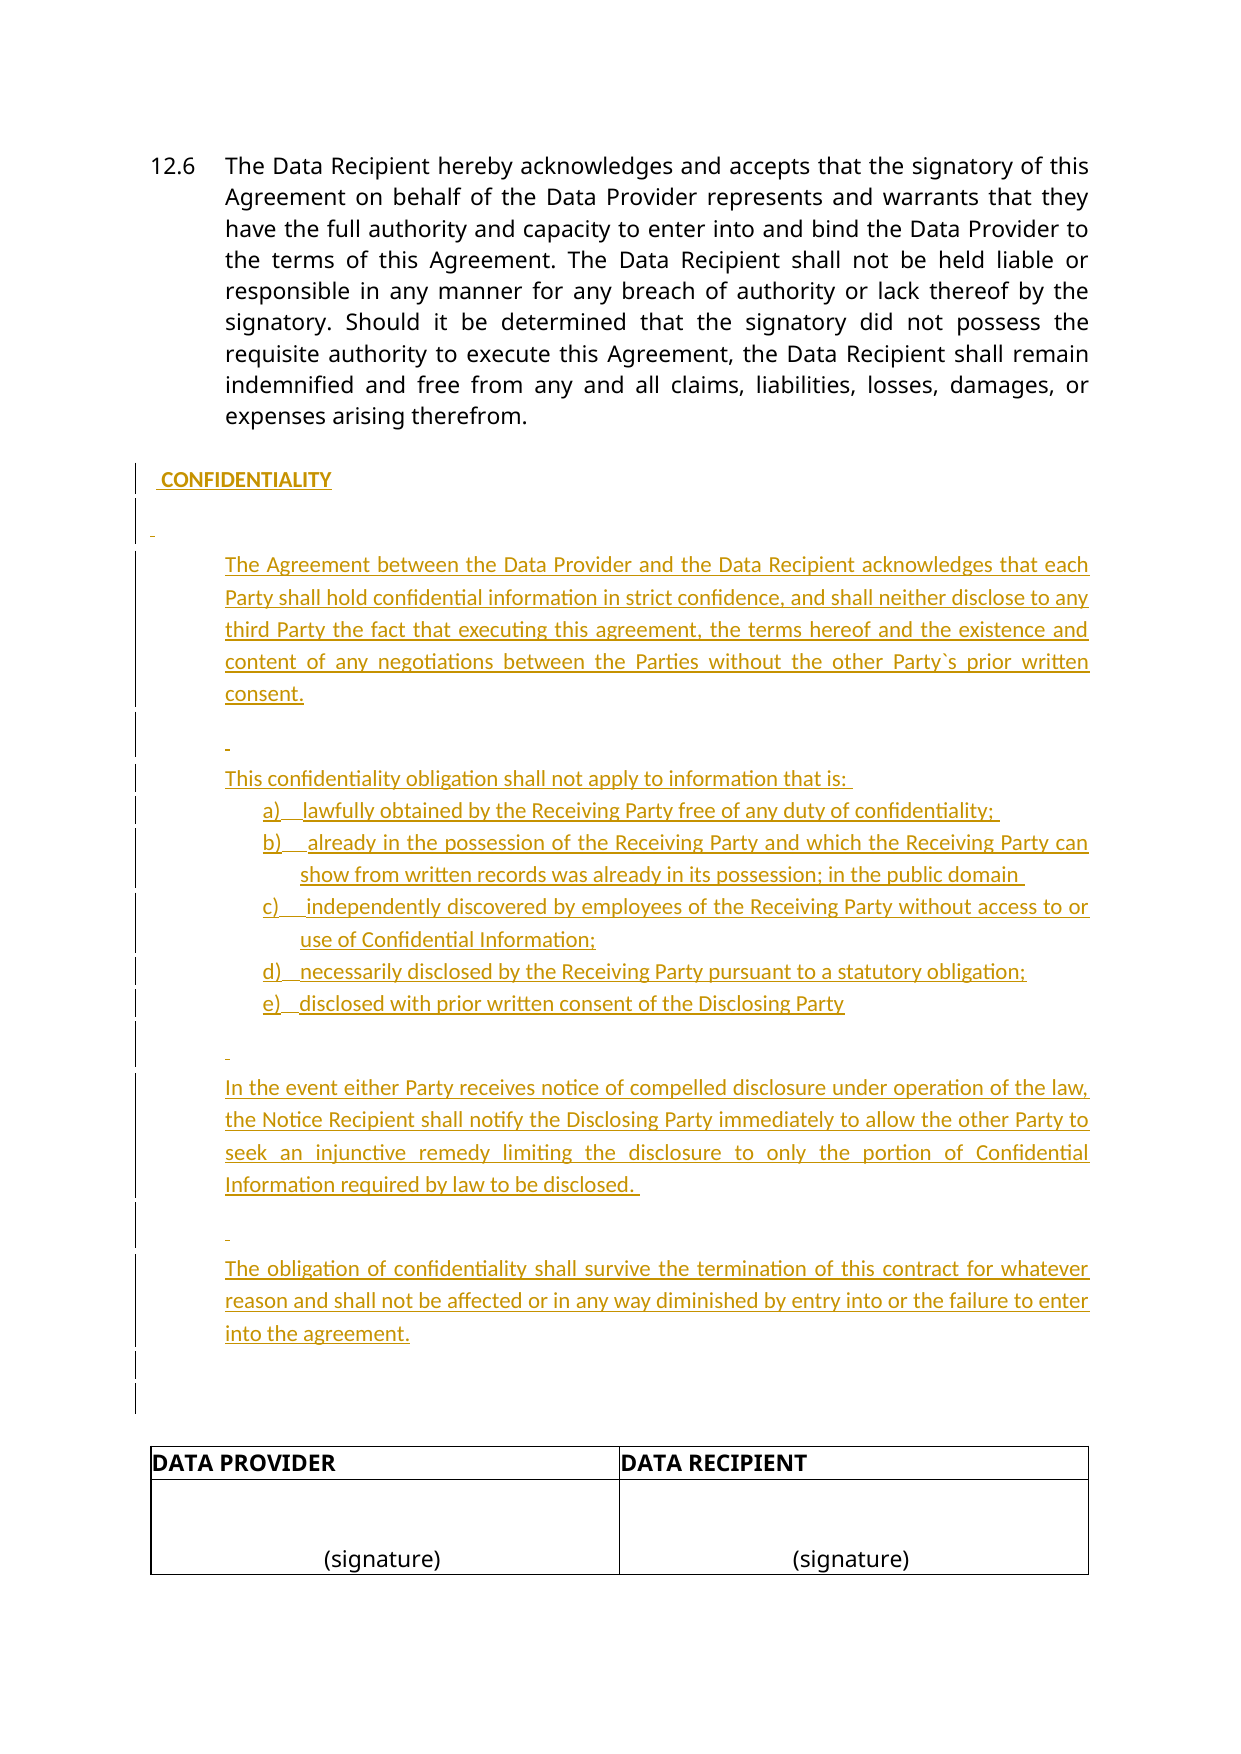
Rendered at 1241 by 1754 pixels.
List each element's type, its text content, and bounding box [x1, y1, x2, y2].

table_cell (signature) [620, 1480, 1088, 1574]
table_cell (signature) [152, 1480, 619, 1574]
table_header DATA RECIPIENT [620, 1447, 1088, 1478]
table_header DATA PROVIDER [152, 1447, 619, 1478]
text 12.6 The Data Recipient hereby acknowledges and accepts that the signatory of this Agreement on behalf of the Data Provider represents and warrants that they have the full authority and capacity to enter into and bind the Data Provider to the terms of this Agreement. The Data Recipient shall not be held liable or responsible in any manner for any breach of authority or lack thereof by the signatory. Should it be determined that the signatory did not possess the requisite authority to execute this Agreement, the Data Recipient shall remain indemnified and free from any and all claims, liabilities, losses, damages, or expenses arising therefrom. [150, 150, 1090, 431]
